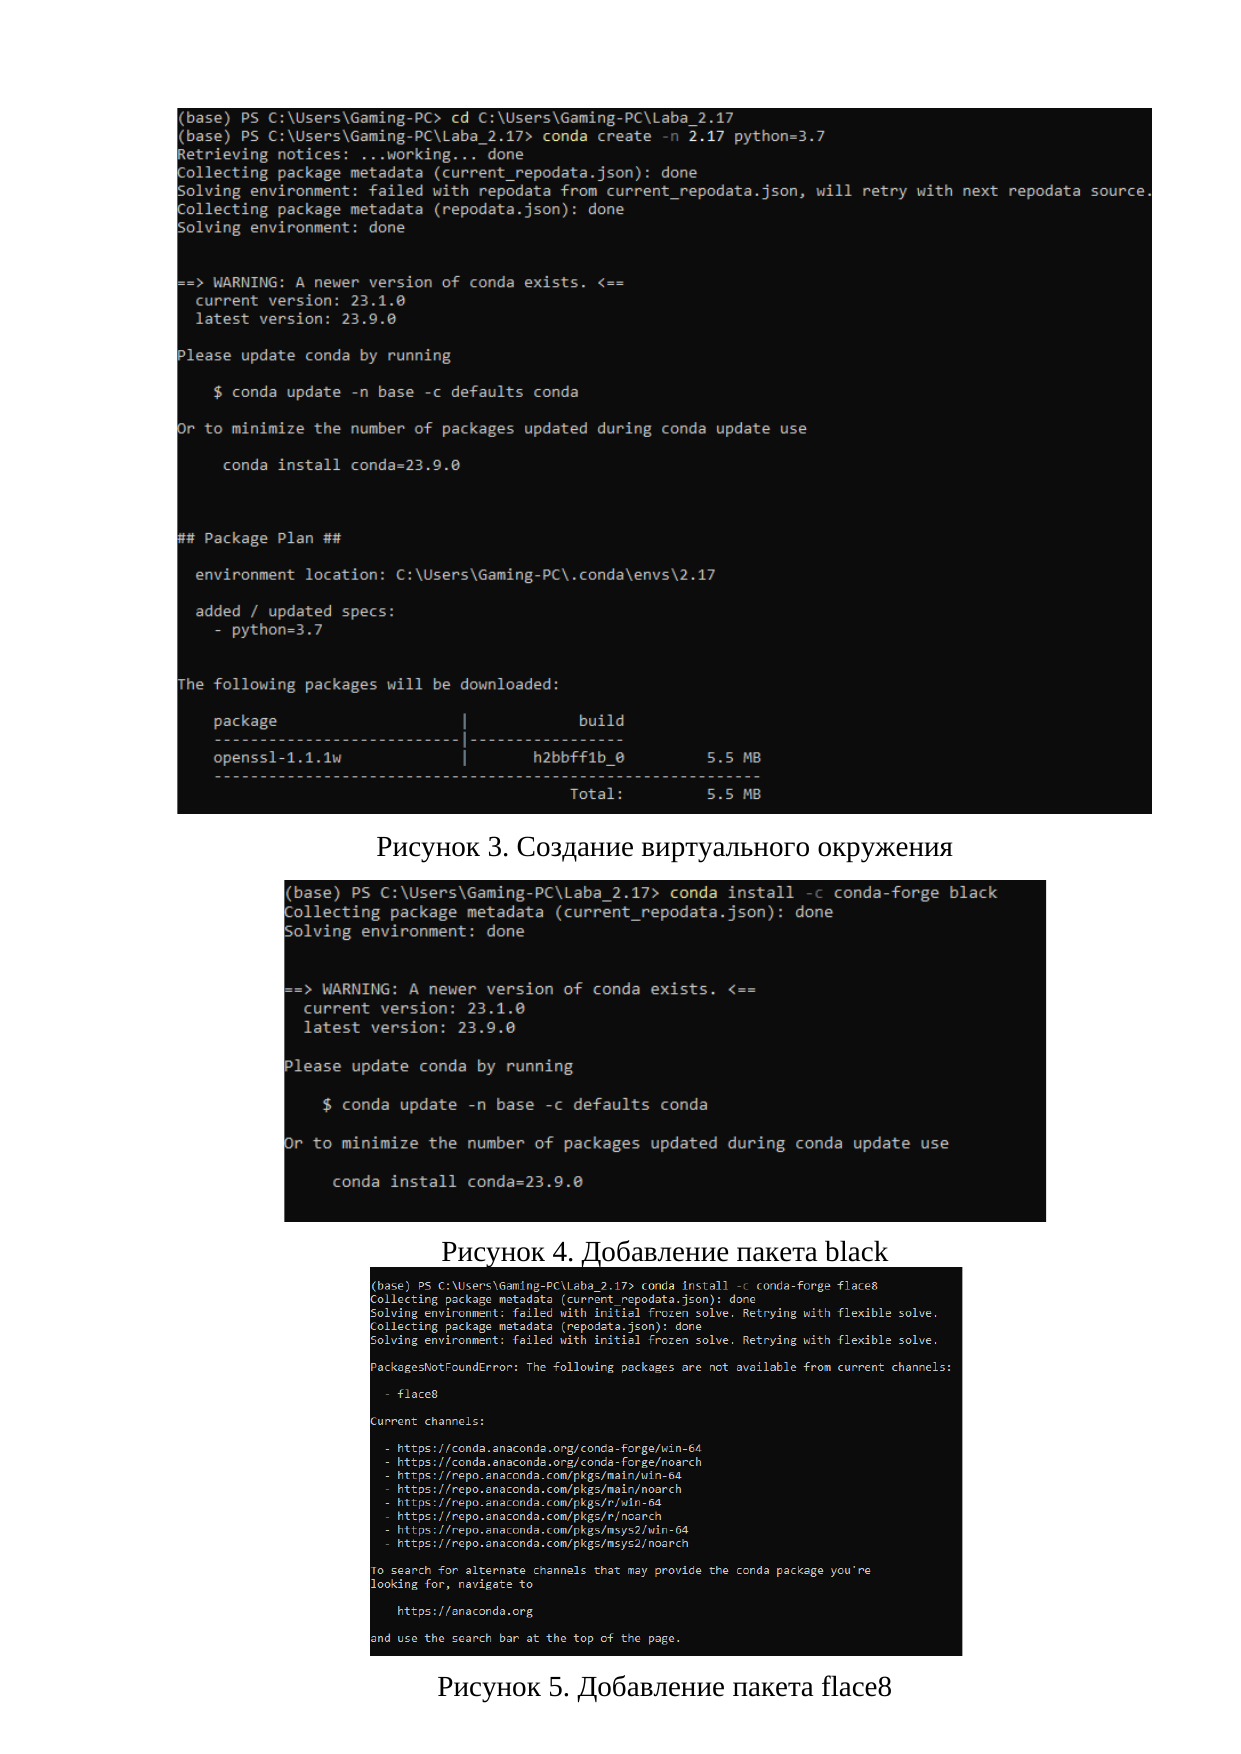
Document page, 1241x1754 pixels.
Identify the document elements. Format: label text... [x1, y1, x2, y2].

text Рисунок 5. Добавление пакета flace8 [437, 1669, 1163, 1702]
picture [370, 1267, 963, 1656]
text Рисунок 3. Создание виртуального окружения [195, 829, 1134, 863]
picture [284, 880, 1047, 1222]
picture [177, 108, 1152, 814]
